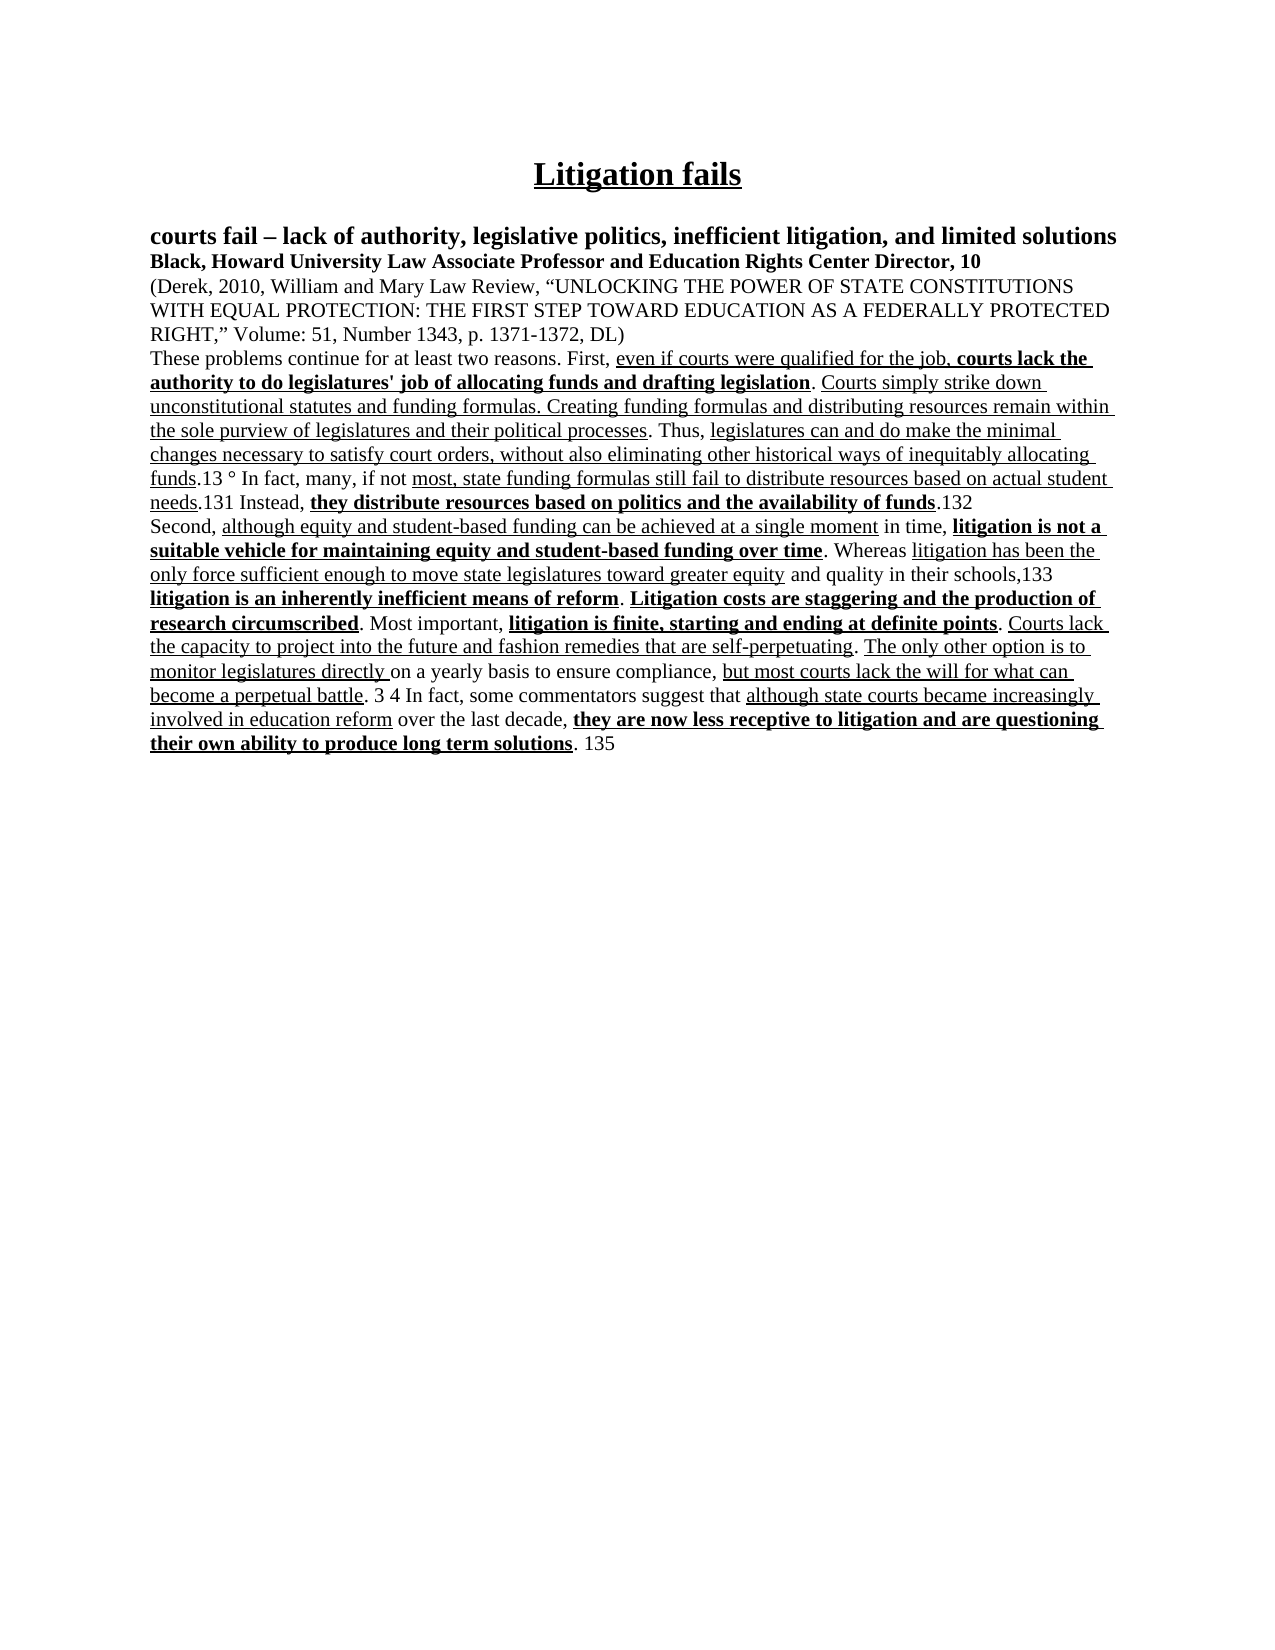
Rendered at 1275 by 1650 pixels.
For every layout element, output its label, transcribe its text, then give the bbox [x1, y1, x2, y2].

subtitle courts fail – lack of authority, legislative politics, inefficient litigation, and limited solutions [150, 221, 1125, 249]
text (Derek, 2010, William and Mary Law Review, “UNLOCKING THE POWER OF STATE CONSTITUTIONS WITH EQUAL PROTECTION: THE FIRST STEP TOWARD EDUCATION AS A FEDERALLY PROTECTED RIGHT,” Volume: 51, Number 1343, p. 1371-1372, DL) [150, 273, 1125, 346]
text Second, although equity and student-based funding can be achieved at a single moment in time, litigation is not a suitable vehicle for maintaining equity and student-based funding over time. Whereas litigation has been the only force sufficient enough to move state legislatures toward greater equity and quality in their schools,133 litigation is an inherently inefficient means of reform. Litigation costs are staggering and the production of research circumscribed. Most important, litigation is finite, starting and ending at definite points. Courts lack the capacity to project into the future and fashion remedies that are self-perpetuating. The only other option is to monitor legislatures directly on a yearly basis to ensure compliance, but most courts lack the will for what can become a perpetual battle. 3 4 In fact, some commentators suggest that although state courts became increasingly involved in education reform over the last decade, they are now less receptive to litigation and are questioning their own ability to produce long term solutions. 135 [150, 514, 1125, 755]
text These problems continue for at least two reasons. First, even if courts were qualified for the job, courts lack the authority to do legislatures' job of allocating funds and drafting legislation. Courts simply strike down unconstitutional statutes and funding formulas. Creating funding formulas and distributing resources remain within the sole purview of legislatures and their political processes. Thus, legislatures can and do make the minimal changes necessary to satisfy court orders, without also eliminating other historical ways of inequitably allocating funds.13 ° In fact, many, if not most, state funding formulas still fail to distribute resources based on actual student needs.131 Instead, they distribute resources based on politics and the availability of funds.132 [150, 346, 1125, 514]
subtitle Litigation fails [150, 154, 1125, 192]
text Black, Howard University Law Associate Professor and Education Rights Center Director, 10 [150, 249, 1125, 273]
